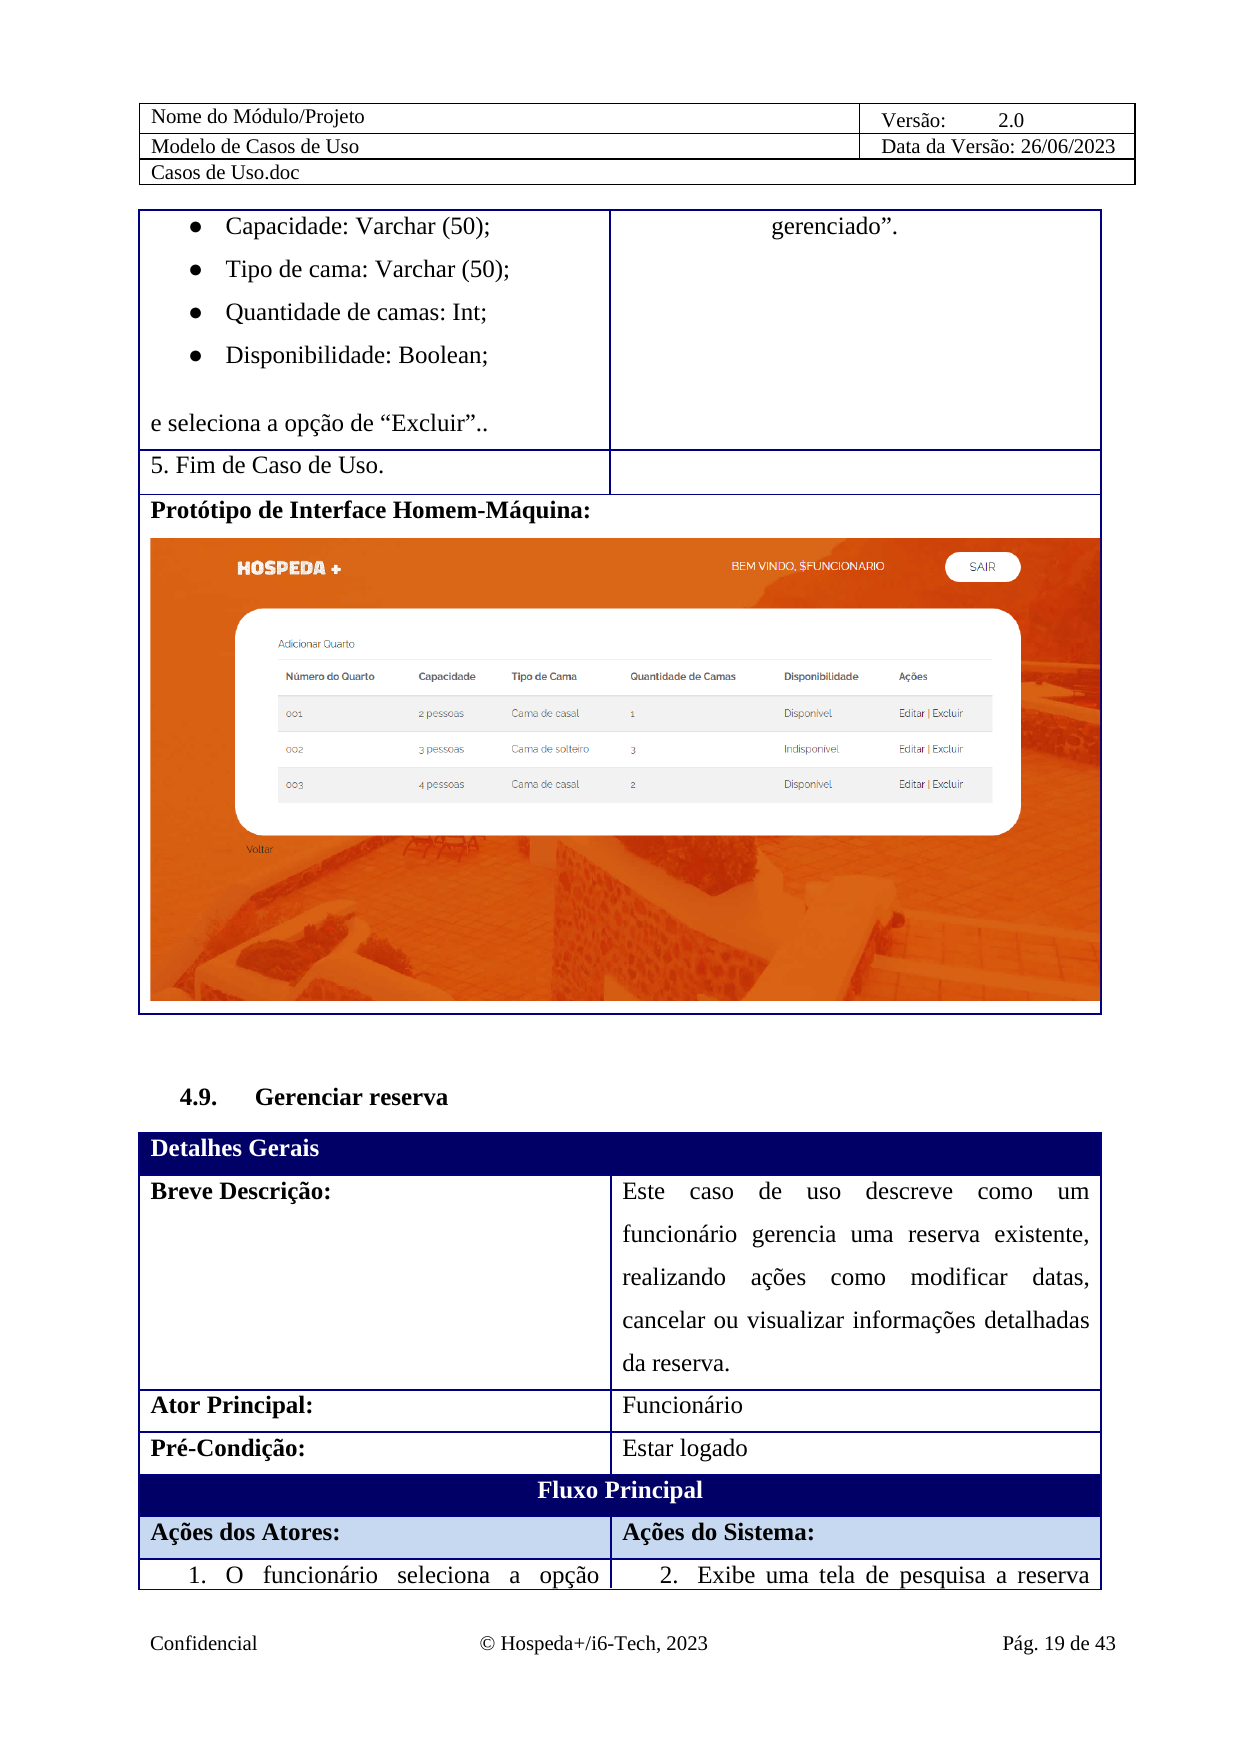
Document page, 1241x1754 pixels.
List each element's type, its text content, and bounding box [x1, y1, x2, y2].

table_cell [611, 451, 1100, 494]
table_cell Fluxo Principal [140, 1475, 1100, 1516]
table_header Detalhes Gerais [140, 1133, 1100, 1174]
table_cell Este caso de uso descreve como um funcionário gerencia uma reserva existente, realizando ações como modificar datas, cancelar ou visualizar informações detalhadas da reserva. [612, 1176, 1100, 1389]
table_cell 5. Fim de Caso de Uso. [140, 451, 609, 494]
table_cell O funcionário seleciona a opção "Gerenciar Reserva". [140, 1560, 610, 1588]
table_cell Exibe uma tela de pesquisa a reserva por número de reserva, nome do cliente ou CPF. [612, 1560, 1100, 1588]
table_cell Estar logado [612, 1433, 1100, 1473]
list Gerenciar reserva [179, 1082, 1090, 1111]
table_cell Pré-Condição: [140, 1433, 610, 1473]
table_cell Breve Descrição: [140, 1176, 610, 1389]
table_cell Protótipo de Interface Homem-Máquina: [140, 495, 1100, 1013]
table_cell Funcionário [612, 1391, 1100, 1431]
table_cell 4. Verifique se não há nenhum campo inválido ou se o quarto não está cadastrado e apresenta a mensagem “Quarto já foi gerenciado”. [611, 211, 1100, 449]
picture [150, 538, 1101, 1001]
table_cell Ações do Sistema: [612, 1517, 1100, 1558]
table_cell Ator Principal: [140, 1391, 610, 1431]
table_cell Ações dos Atores: [140, 1517, 610, 1558]
